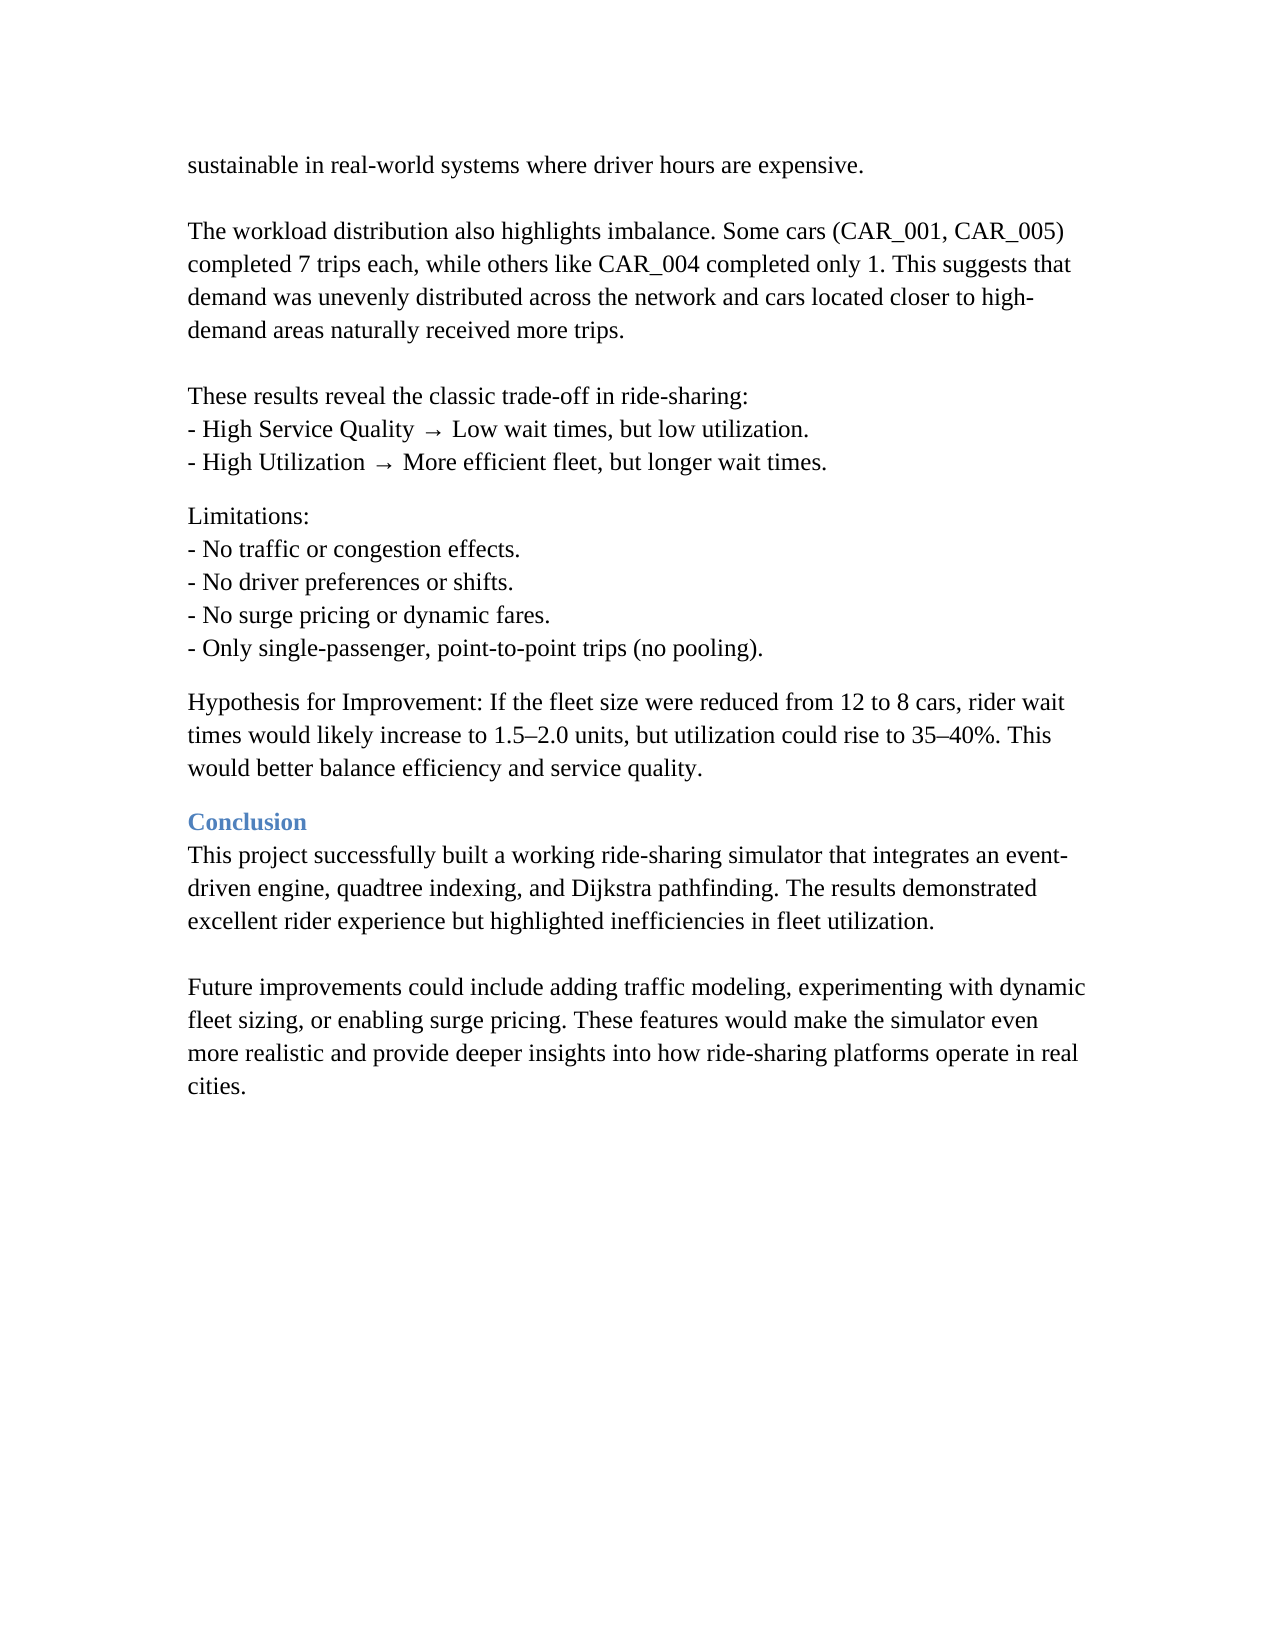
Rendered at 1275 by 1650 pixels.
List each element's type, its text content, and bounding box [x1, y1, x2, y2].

text Limitations: - No traffic or congestion effects. - No driver preferences or shifts. - No surge pricing or dynamic fares. - Only single-passenger, point-to-point trips (no pooling). [187, 501, 1087, 662]
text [187, 150, 1087, 476]
subtitle Conclusion [187, 807, 1087, 836]
text Hypothesis for Improvement: If the fleet size were reduced from 12 to 8 cars, rider wait times would likely increase to 1.5–2.0 units, but utilization could rise to 35–40%. This would better balance efficiency and service quality. [187, 687, 1087, 782]
text This project successfully built a working ride-sharing simulator that integrates an event-driven engine, quadtree indexing, and Dijkstra pathfinding. The results demonstrated excellent rider experience but highlighted inefficiencies in fleet utilization. Future improvements could include adding traffic modeling, experimenting with dynamic fleet sizing, or enabling surge pricing. These features would make the simulator even more realistic and provide deeper insights into how ride-sharing platforms operate in real cities. [187, 840, 1087, 1100]
